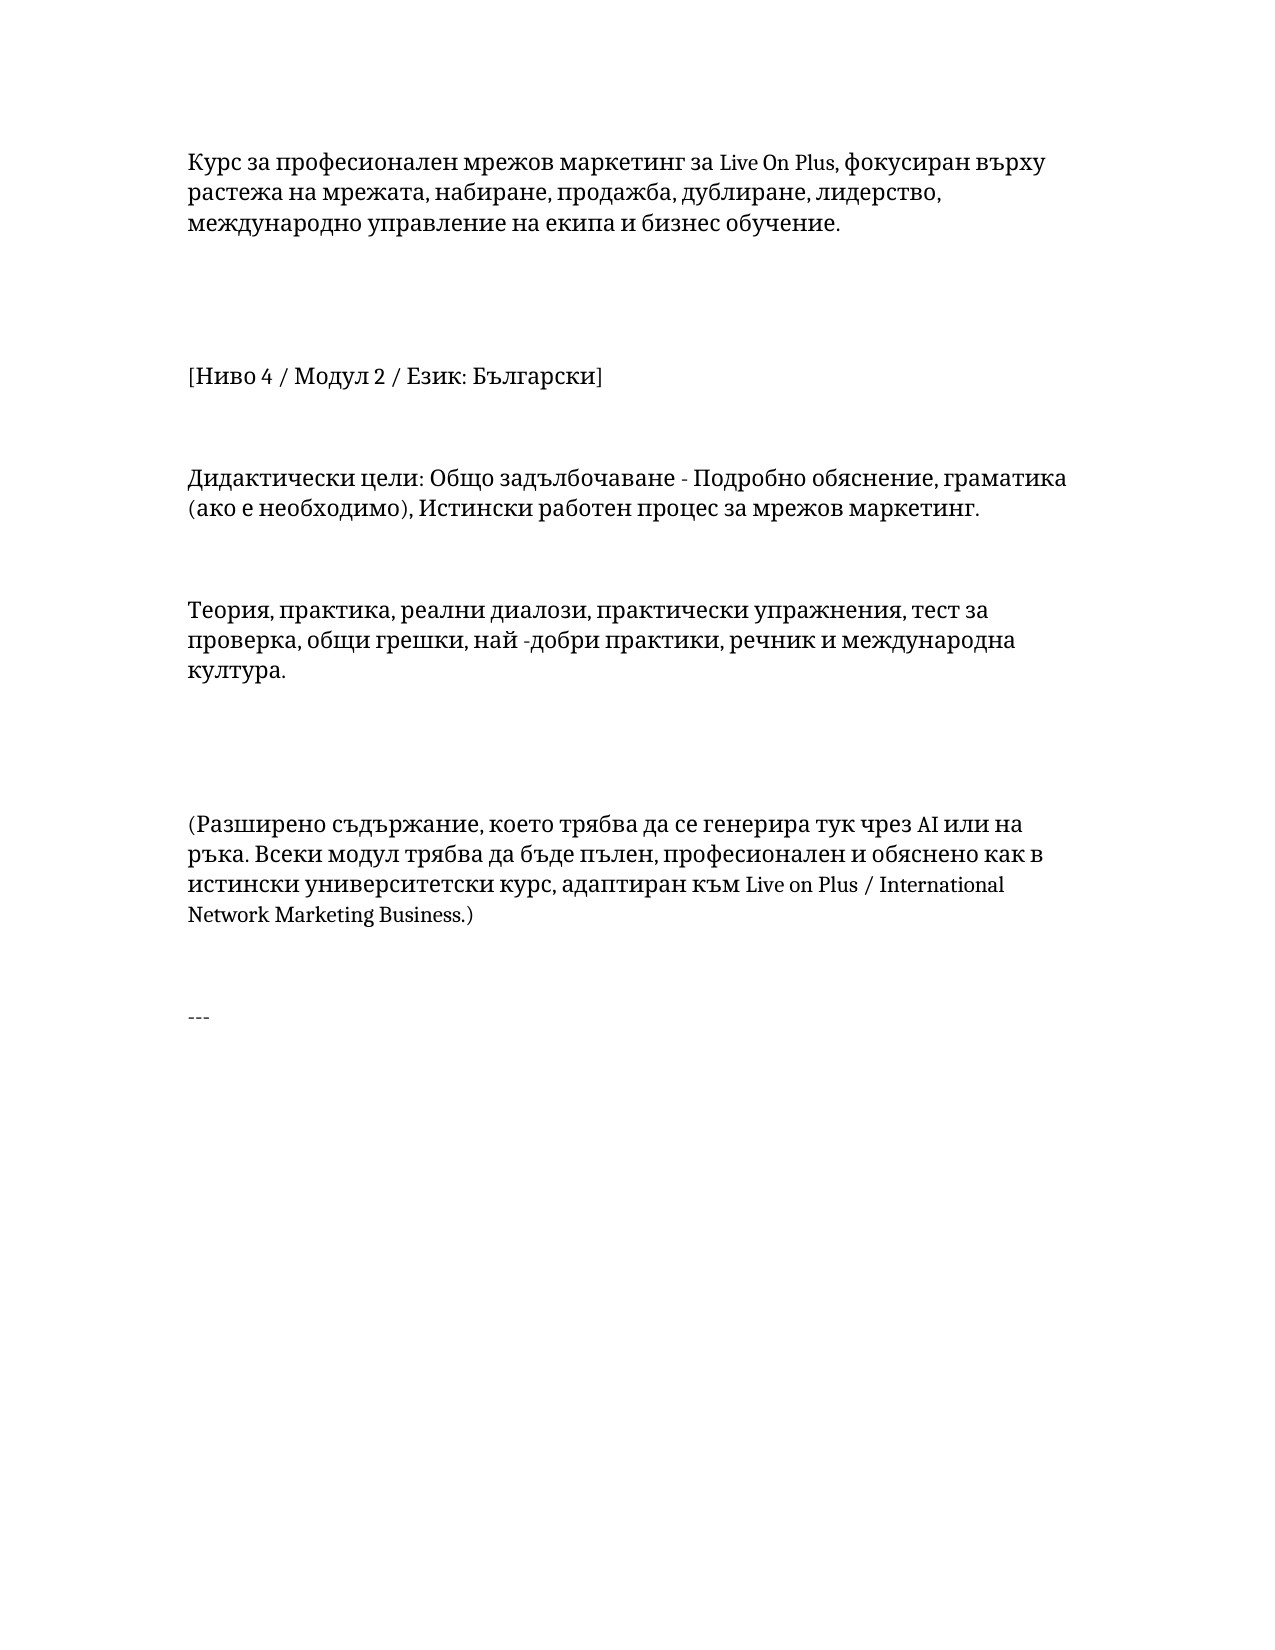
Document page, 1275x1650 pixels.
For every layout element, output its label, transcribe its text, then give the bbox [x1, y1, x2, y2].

text Курс за професионален мрежов маркетинг за Live On Plus, фокусиран върху растежа на мрежата, набиране, продажба, дублиране, лидерство, международно управление на екипа и бизнес обучение. [187, 150, 1087, 237]
text Теория, практика, реални диалози, практически упражнения, тест за проверка, общи грешки, най -добри практики, речник и международна култура. [187, 598, 1087, 685]
text Дидактически цели: Общо задълбочаване - Подробно обяснение, граматика (ако е необходимо), Истински работен процес за мрежов маркетинг. [187, 466, 1087, 522]
text (Разширено съдържание, което трябва да се генерира тук чрез AI или на ръка. Всеки модул трябва да бъде пълен, професионален и обяснено как в истински университетски курс, адаптиран към Live on Plus / International Network Marketing Business.) [187, 811, 1087, 928]
text [Ниво 4 / Модул 2 / Език: Български] [187, 363, 1087, 390]
text --- [187, 1004, 1087, 1031]
